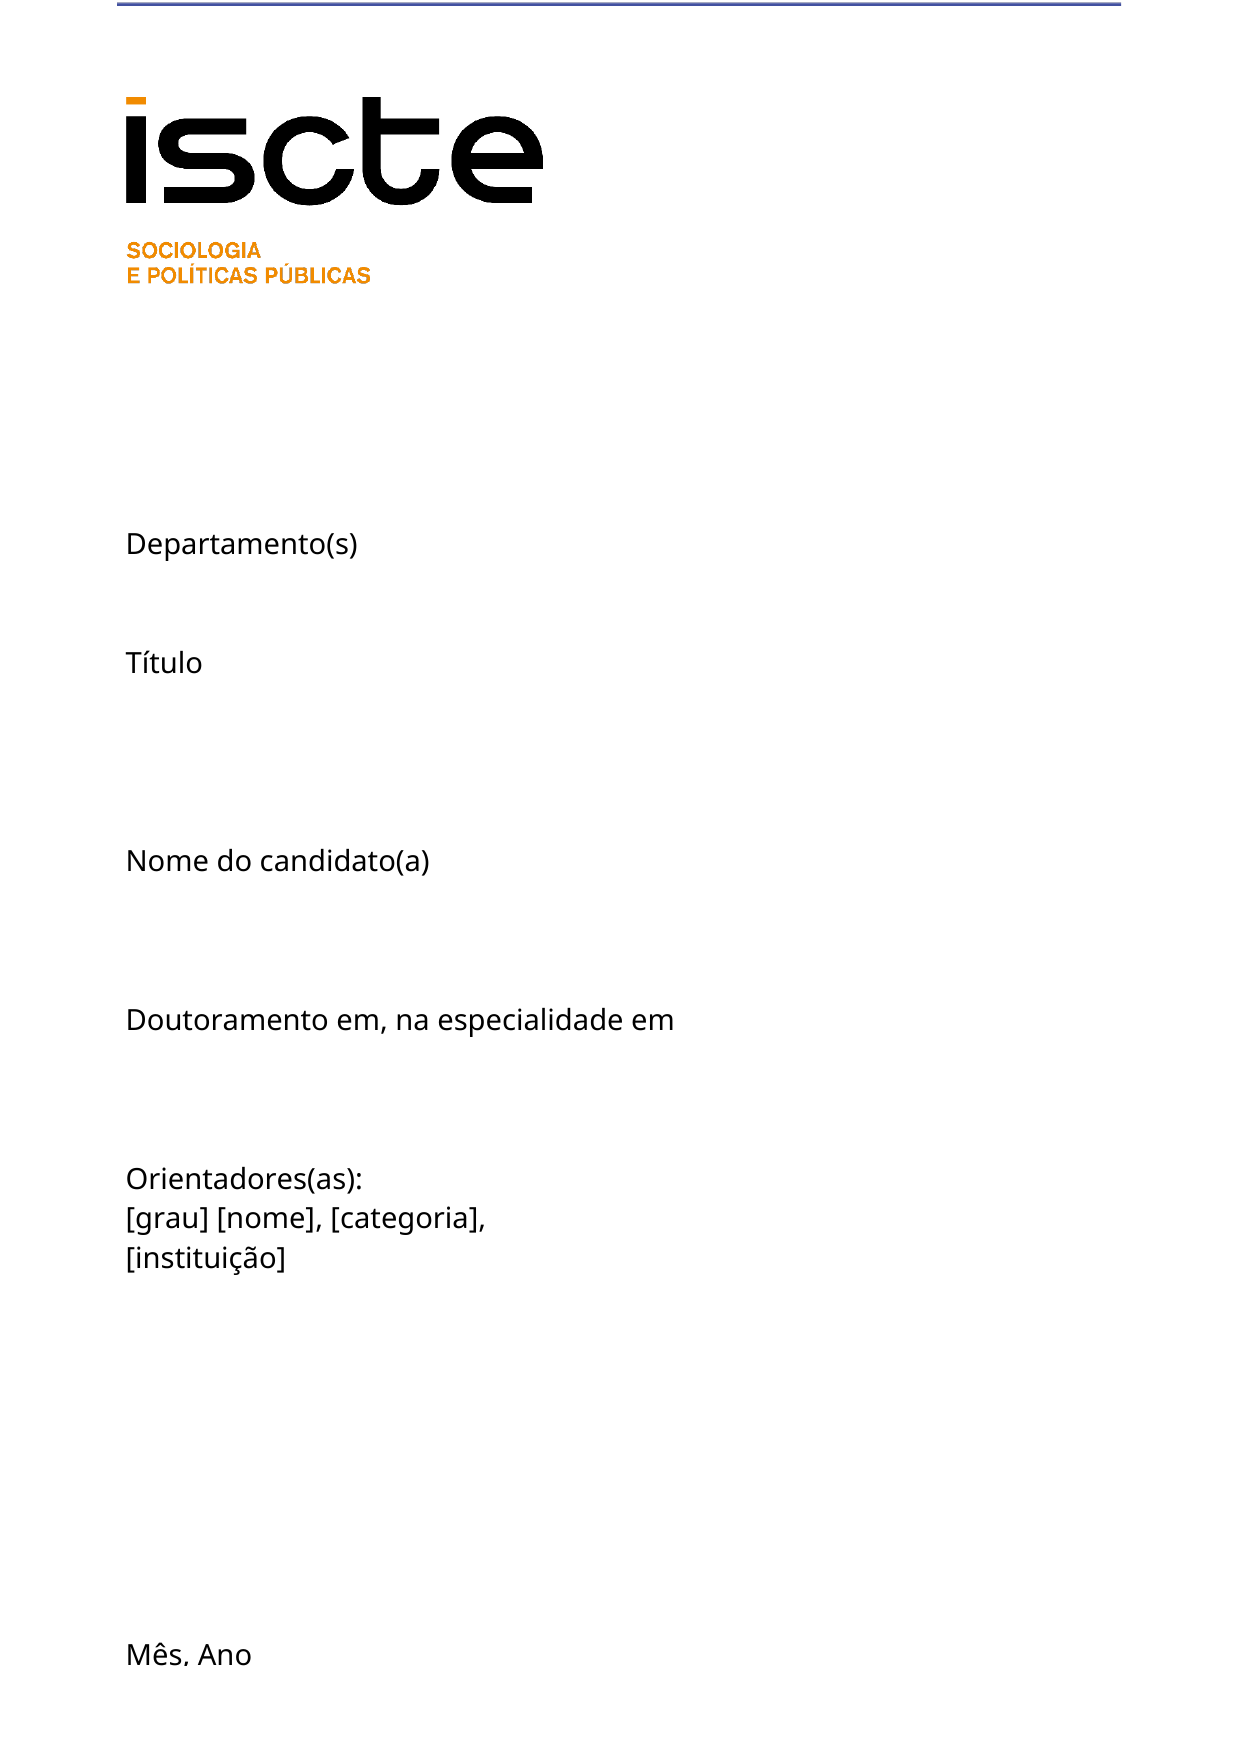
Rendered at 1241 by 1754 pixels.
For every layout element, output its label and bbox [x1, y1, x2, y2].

picture [88, 43, 583, 336]
picture [117, 0, 1122, 6]
